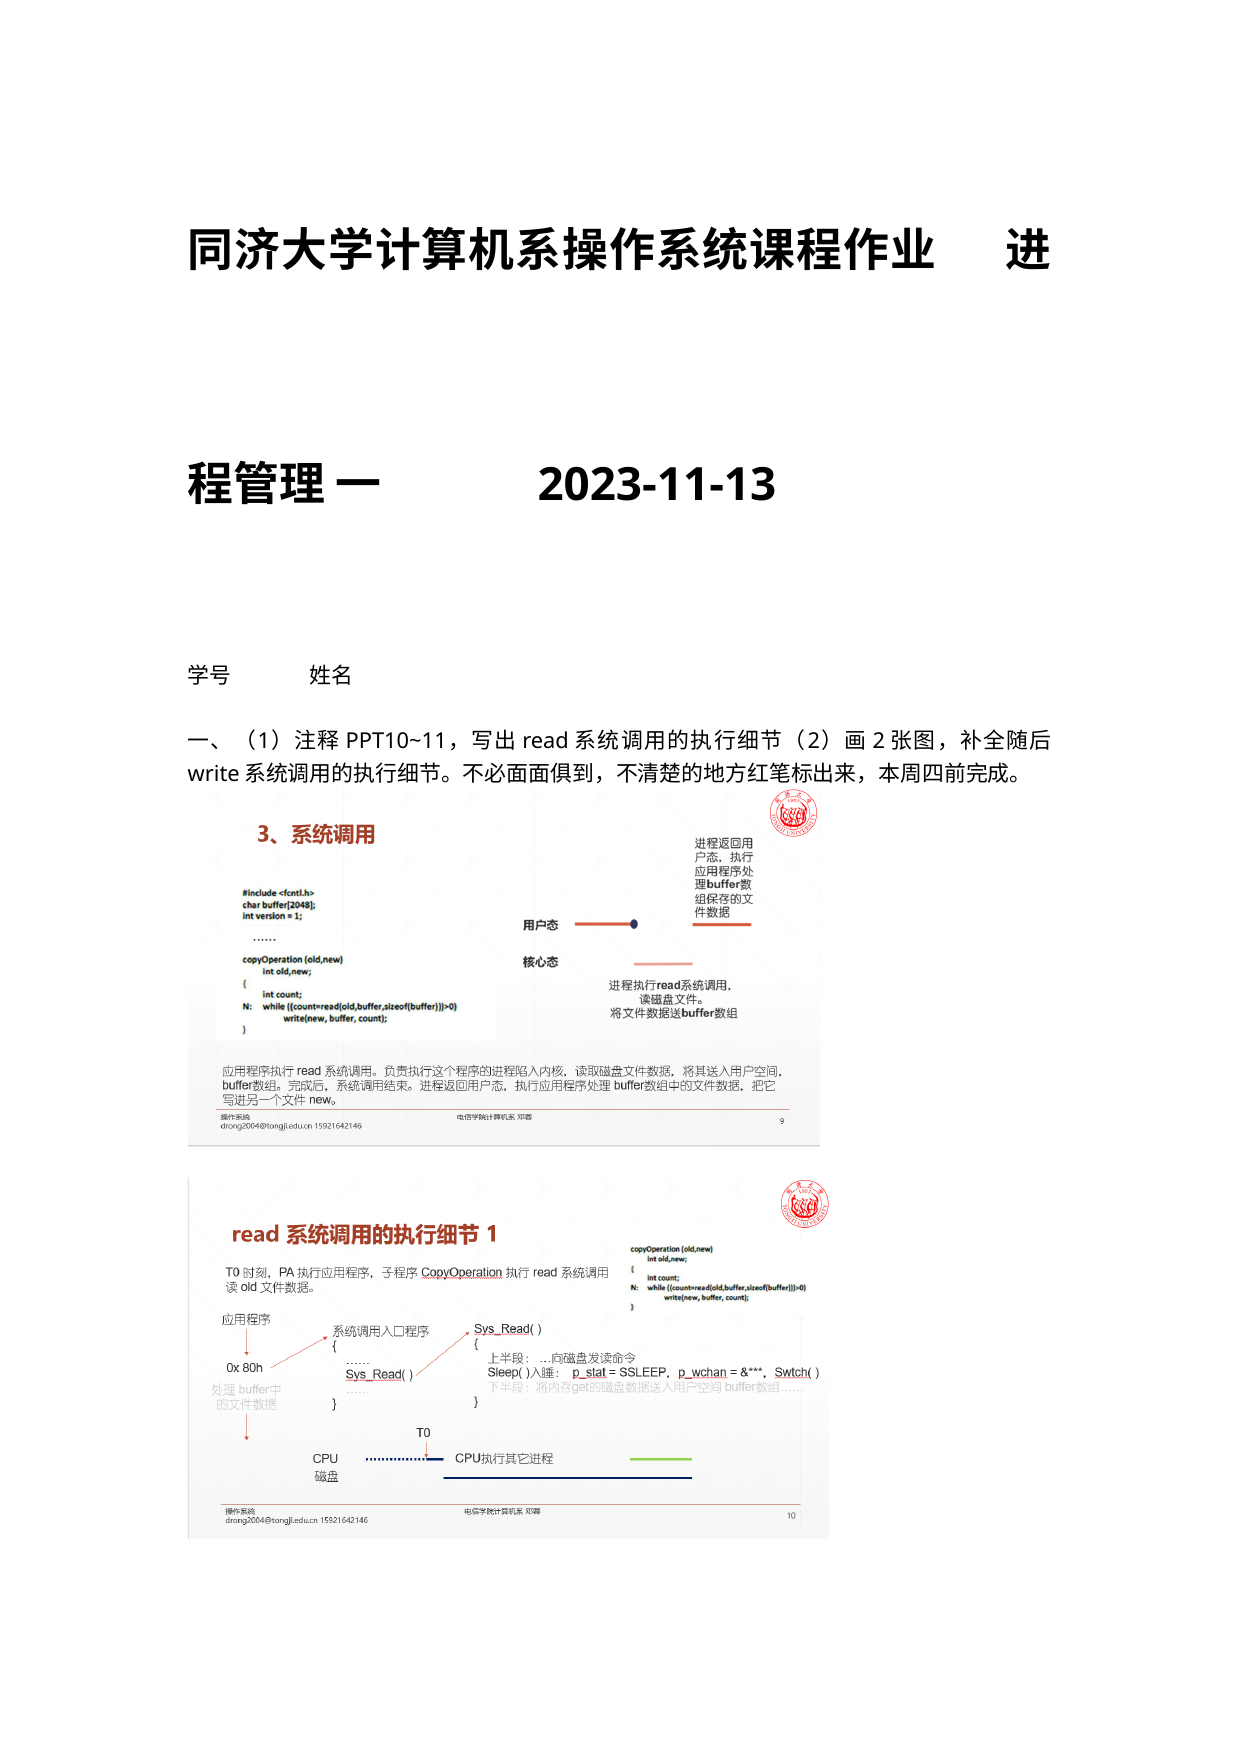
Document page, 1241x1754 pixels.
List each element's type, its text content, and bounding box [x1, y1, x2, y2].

subtitle 同济大学计算机系操作系统课程作业 进程管理 一 2023-11-13 [187, 197, 1053, 530]
text 学号 姓名 [187, 658, 1053, 690]
picture [187, 787, 821, 1147]
text 一、（1）注释PPT10~11，写出read系统调用的执行细节（2）画2张图，补全随后write系统调用的执行细节。不必面面俱到，不清楚的地方红笔标出来，本周四前完成。 [187, 723, 1053, 788]
picture [187, 1177, 829, 1539]
